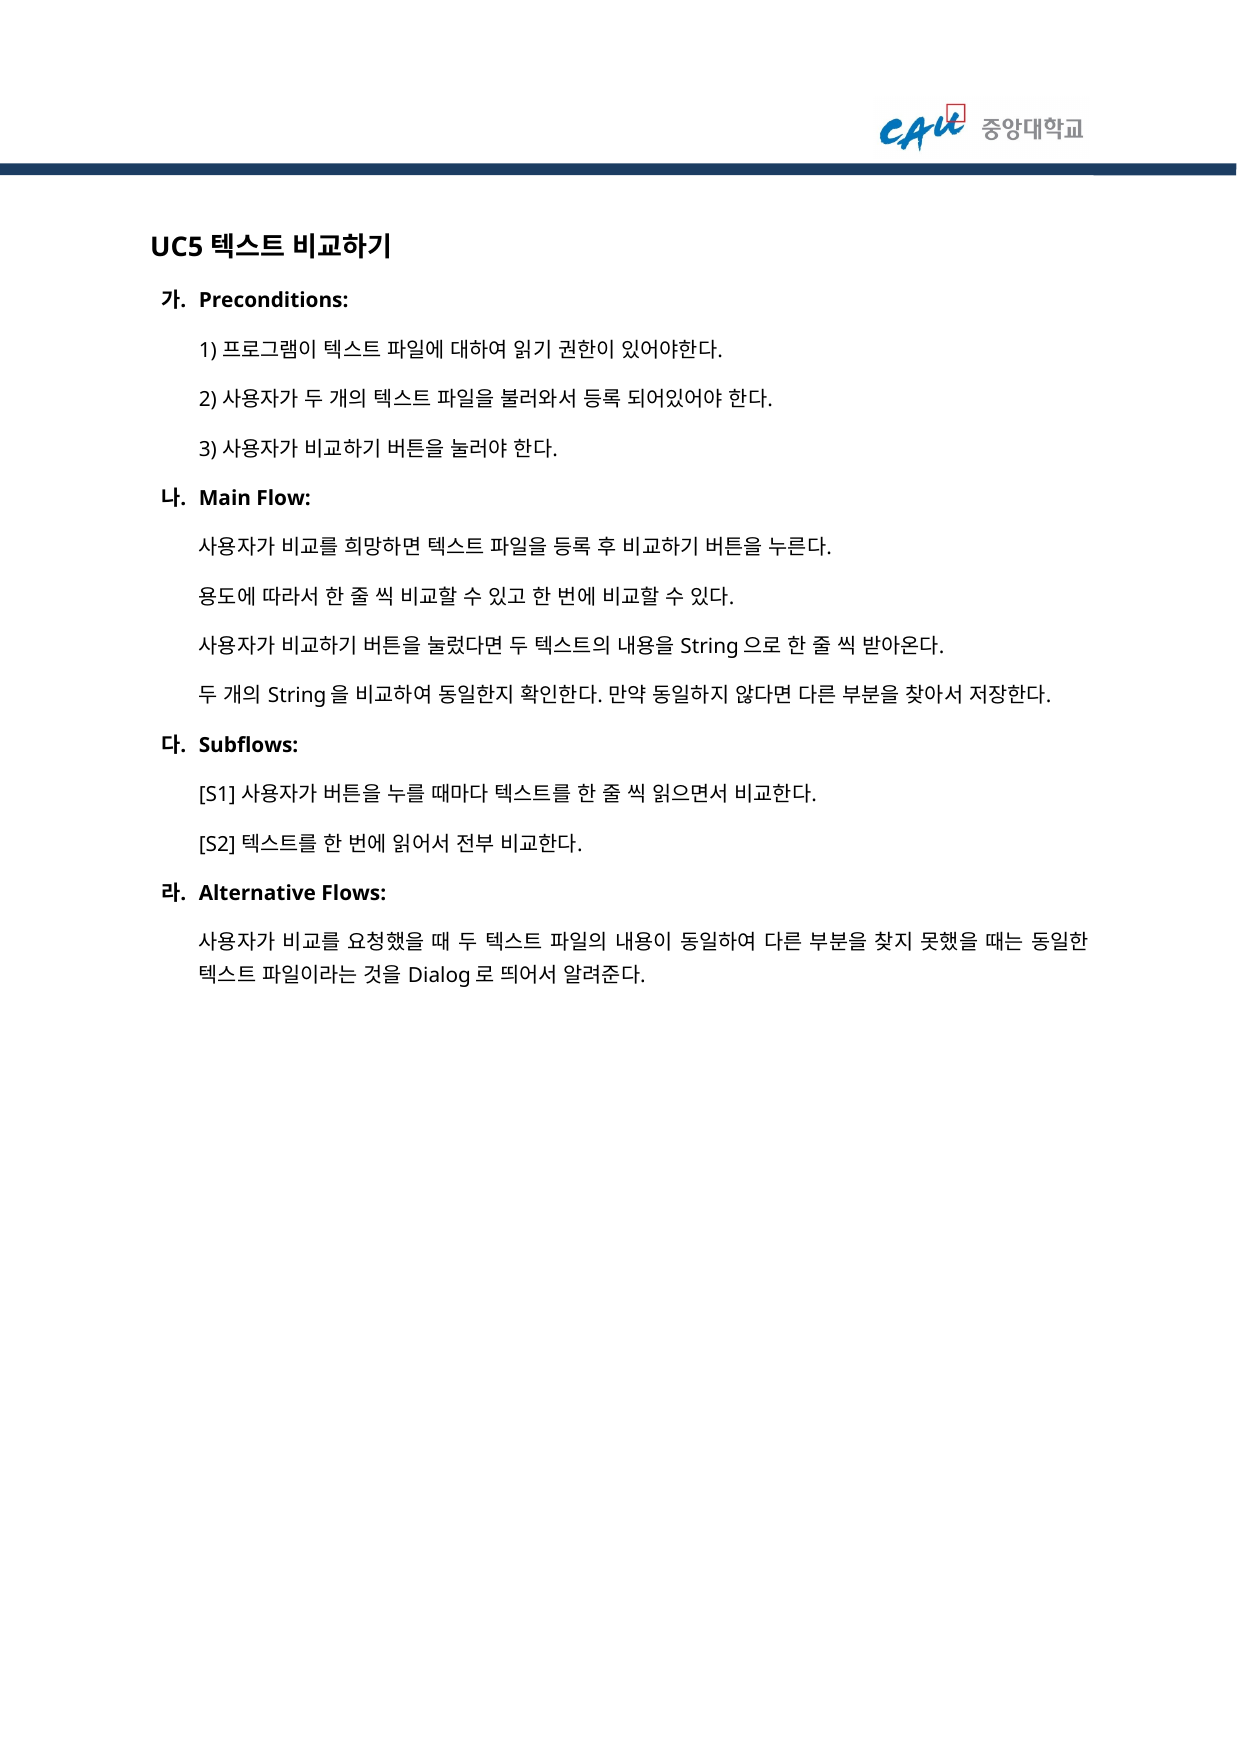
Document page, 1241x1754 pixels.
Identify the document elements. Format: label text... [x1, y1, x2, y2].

list [S2] 텍스트를 한 번에 읽어서 전부 비교한다. [198, 827, 1090, 857]
text 사용자가 비교를 요청했을 때 두 텍스트 파일의 내용이 동일하여 다른 부분을 찾지 못했을 때는 동일한 텍스트 파일이라는 것을 Dialog로 띄어서 알려준다. [198, 926, 1090, 988]
text 사용자가 비교하기 버튼을 눌렀다면 두 텍스트의 내용을 String으로 한 줄 씩 받아온다. [150, 629, 1090, 659]
list Preconditions: [161, 284, 1090, 314]
text 1) 프로그램이 텍스트 파일에 대하여 읽기 권한이 있어야한다. [150, 333, 1090, 363]
text 사용자가 비교를 희망하면 텍스트 파일을 등록 후 비교하기 버튼을 누른다. [150, 531, 1090, 561]
list 3) 사용자가 비교하기 버튼을 눌러야 한다. [198, 432, 1090, 462]
picture [873, 96, 1091, 159]
text 용도에 따라서 한 줄 씩 비교할 수 있고 한 번에 비교할 수 있다. [150, 580, 1090, 610]
list Subflows: [161, 728, 1090, 758]
text UC5 텍스트 비교하기 [150, 224, 1090, 264]
list Main Flow: [161, 481, 1090, 511]
list 두 개의 String을 비교하여 동일한지 확인한다. 만약 동일하지 않다면 다른 부분을 찾아서 저장한다. [198, 679, 1090, 709]
list Alternative Flows: [161, 876, 1090, 906]
text [S1] 사용자가 버튼을 누를 때마다 텍스트를 한 줄 씩 읽으면서 비교한다. [150, 777, 1090, 808]
text 2) 사용자가 두 개의 텍스트 파일을 불러와서 등록 되어있어야 한다. [150, 382, 1090, 413]
